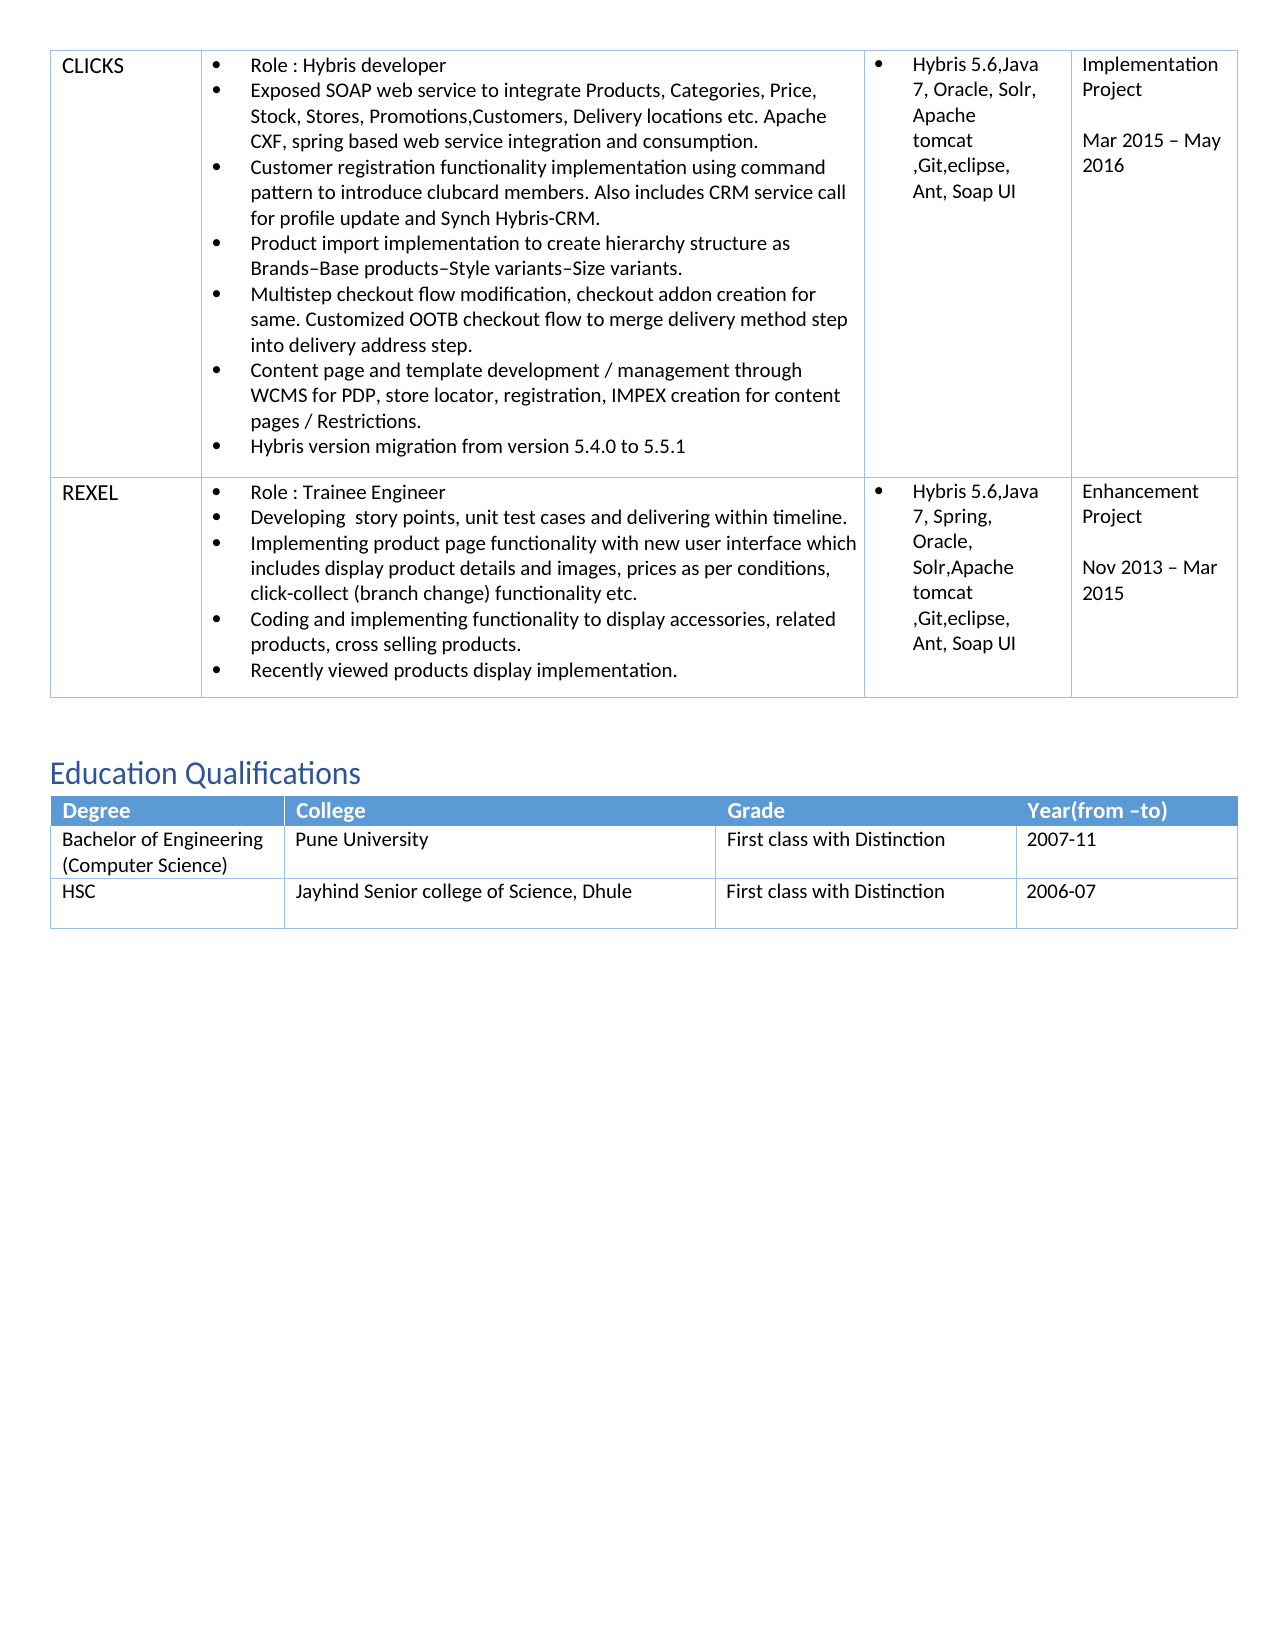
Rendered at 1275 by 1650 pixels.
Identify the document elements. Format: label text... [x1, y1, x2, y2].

table_cell Hybris 5.6,Java 7, Spring, Oracle, Solr,Apache tomcat,Git,eclipse, Ant, Soap UI [865, 478, 1071, 697]
table_header Degree [51, 796, 284, 826]
subtitle Education Qualifications [49, 752, 1250, 793]
table_cell REXEL [51, 478, 201, 697]
table_cell Pune University [285, 826, 715, 877]
table_cell First class with Distinction [716, 826, 1016, 877]
table_header Grade [716, 796, 1016, 826]
table_cell First class with Distinction [716, 879, 1016, 928]
table_cell Enhancement Project Nov 2013 – Mar 2015 [1072, 478, 1237, 697]
table_cell Role : Hybris developer Exposed SOAP web service to integrate Products, Categories, Price, Stock, Stores, Promotions,Customers, Delivery locations etc. Apache CXF, spring based web service integration and consumption. Customer registration functionality implementation using command pattern to introduce clubcard members. Also includes CRM service call for profile update and Synch Hybris-CRM. Product import implementation to create hierarchy structure as Brands–Base products–Style variants–Size variants. Multistep checkout flow modification, checkout addon creation for same. Customized OOTB checkout flow to merge delivery method step into delivery address step. Content page and template development / management through WCMS for PDP, store locator, registration, IMPEX creation for content pages / Restrictions. Hybris version migration from version 5.4.0 to 5.5.1 [202, 51, 864, 477]
table_cell 2007-11 [1017, 826, 1237, 877]
table_cell Hybris 5.6,Java 7, Oracle, Solr, Apache tomcat,Git,eclipse, Ant, Soap UI [865, 51, 1071, 477]
table_cell CLICKS [51, 51, 201, 477]
table_cell HSC [51, 879, 284, 928]
table_header College [285, 796, 716, 826]
table_cell Jayhind Senior college of Science, Dhule [285, 879, 715, 928]
table_cell Bachelor of Engineering (Computer Science) [51, 826, 284, 877]
table_cell 2006-07 [1017, 879, 1237, 928]
table_header Year(from –to) [1016, 796, 1238, 826]
table_cell Implementation Project Mar 2015 – May 2016 [1072, 51, 1237, 477]
table_cell Role : Trainee Engineer Developing story points, unit test cases and delivering within timeline. Implementing product page functionality with new user interface which includes display product details and images, prices as per conditions, click-collect (branch change) functionality etc. Coding and implementing functionality to display accessories, related products, cross selling products. Recently viewed products display implementation. [202, 478, 864, 697]
